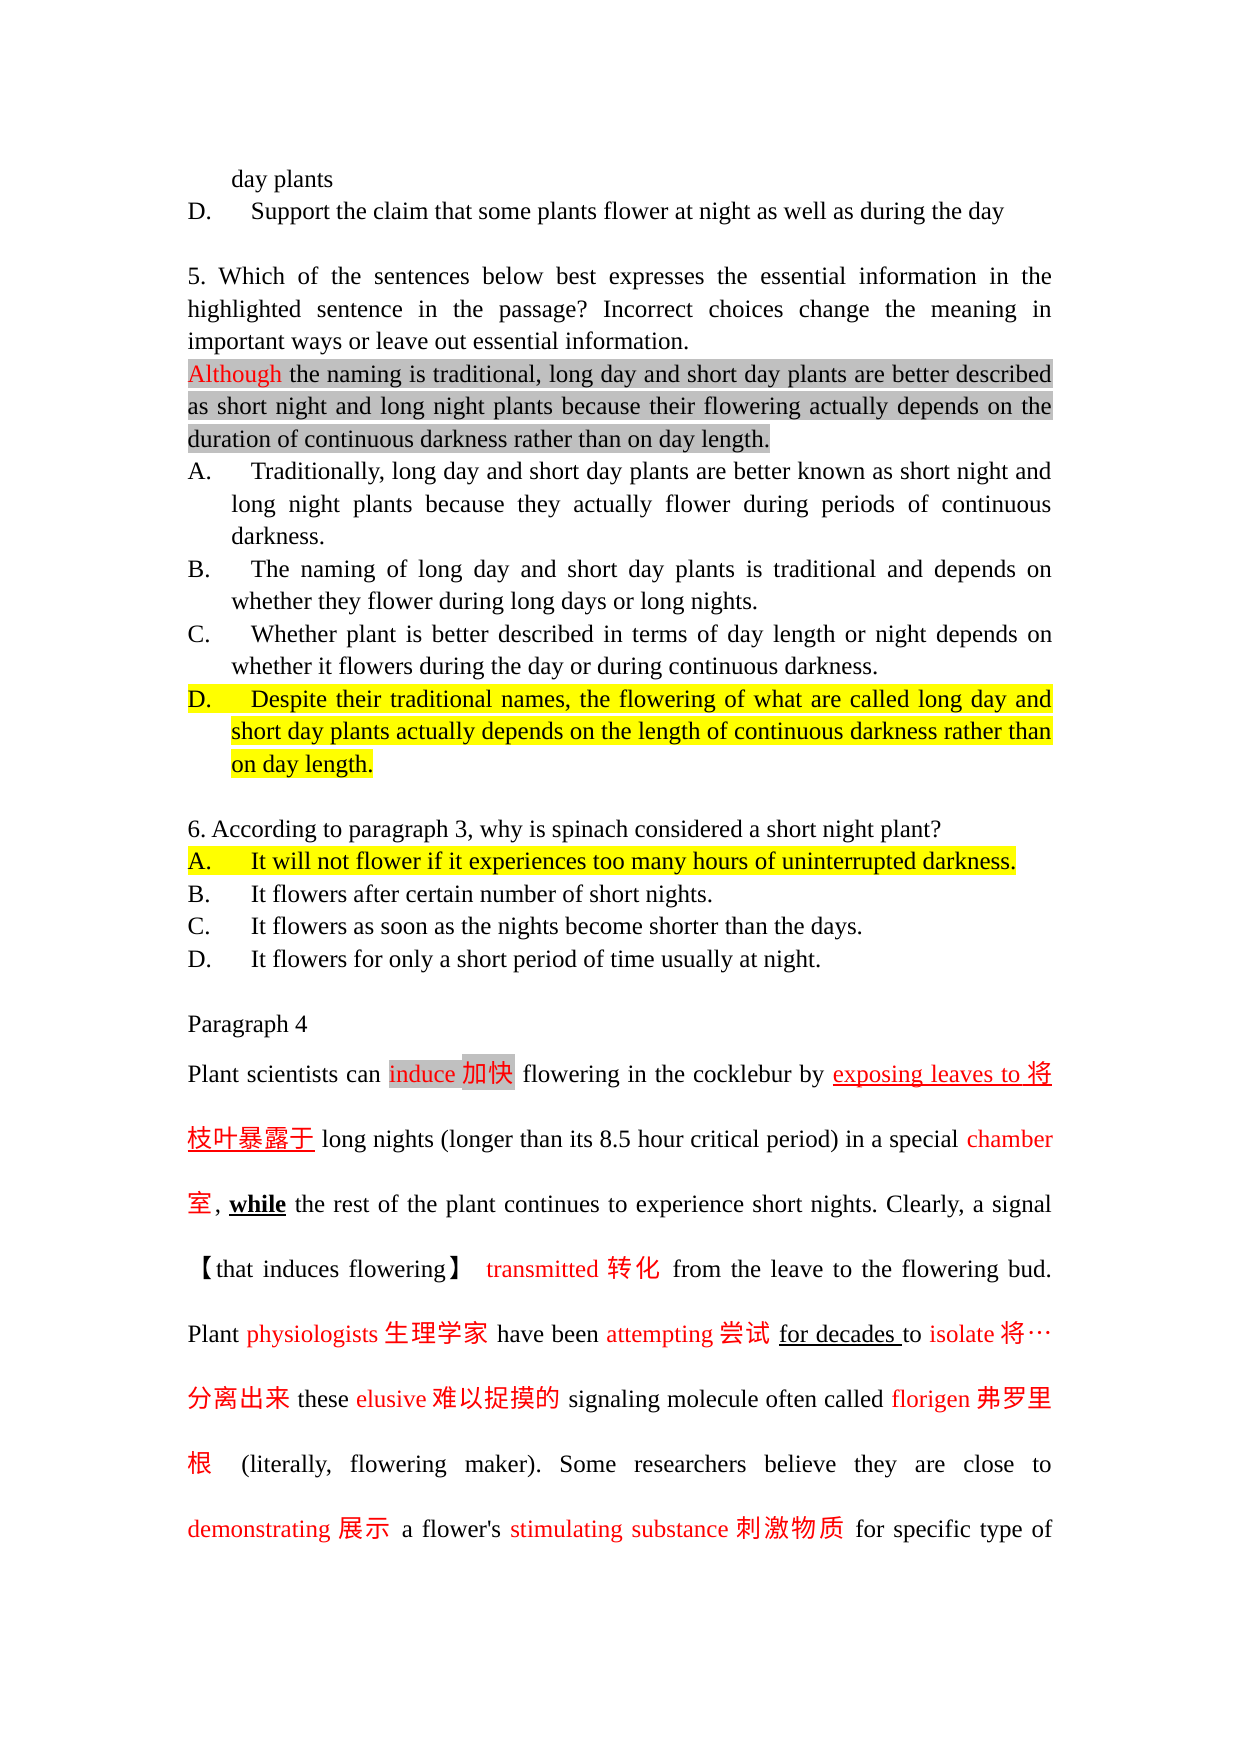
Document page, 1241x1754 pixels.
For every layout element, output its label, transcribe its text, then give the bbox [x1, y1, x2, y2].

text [187, 1039, 1053, 1559]
text 6. According to paragraph 3, why is spinach considered a short night plant? [187, 812, 1053, 844]
list Despite their traditional names, the flowering of what are called long day and short day plants actually depends on the length of continuous darkness rather than on day length. [187, 682, 1053, 779]
list Support the claim that some plants flower at night as well as during the day [187, 194, 1053, 227]
list It flowers as soon as the nights become shorter than the days. [187, 909, 1053, 942]
list It flowers for only a short period of time usually at night. [187, 942, 1053, 974]
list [187, 162, 1053, 194]
text Paragraph 4 [187, 1007, 1053, 1039]
list Traditionally, long day and short day plants are better known as short night and long night plants because they actually flower during periods of continuous darkness. [187, 454, 1053, 552]
list The naming of long day and short day plants is traditional and depends on whether they flower during long days or long nights. [187, 552, 1053, 617]
list It flowers after certain number of short nights. [187, 877, 1053, 909]
list It will not flower if it experiences too many hours of uninterrupted darkness. [187, 844, 1053, 877]
text 5. Which of the sentences below best expresses the essential information in the highlighted sentence in the passage? Incorrect choices change the meaning in important ways or leave out essential information. [187, 259, 1053, 357]
text Although the naming is traditional, long day and short day plants are better described as short night and long night plants because their flowering actually depends on the duration of continuous darkness rather than on day length. [187, 382, 1053, 454]
list Whether plant is better described in terms of day length or night depends on whether it flowers during the day or during continuous darkness. [187, 617, 1053, 682]
